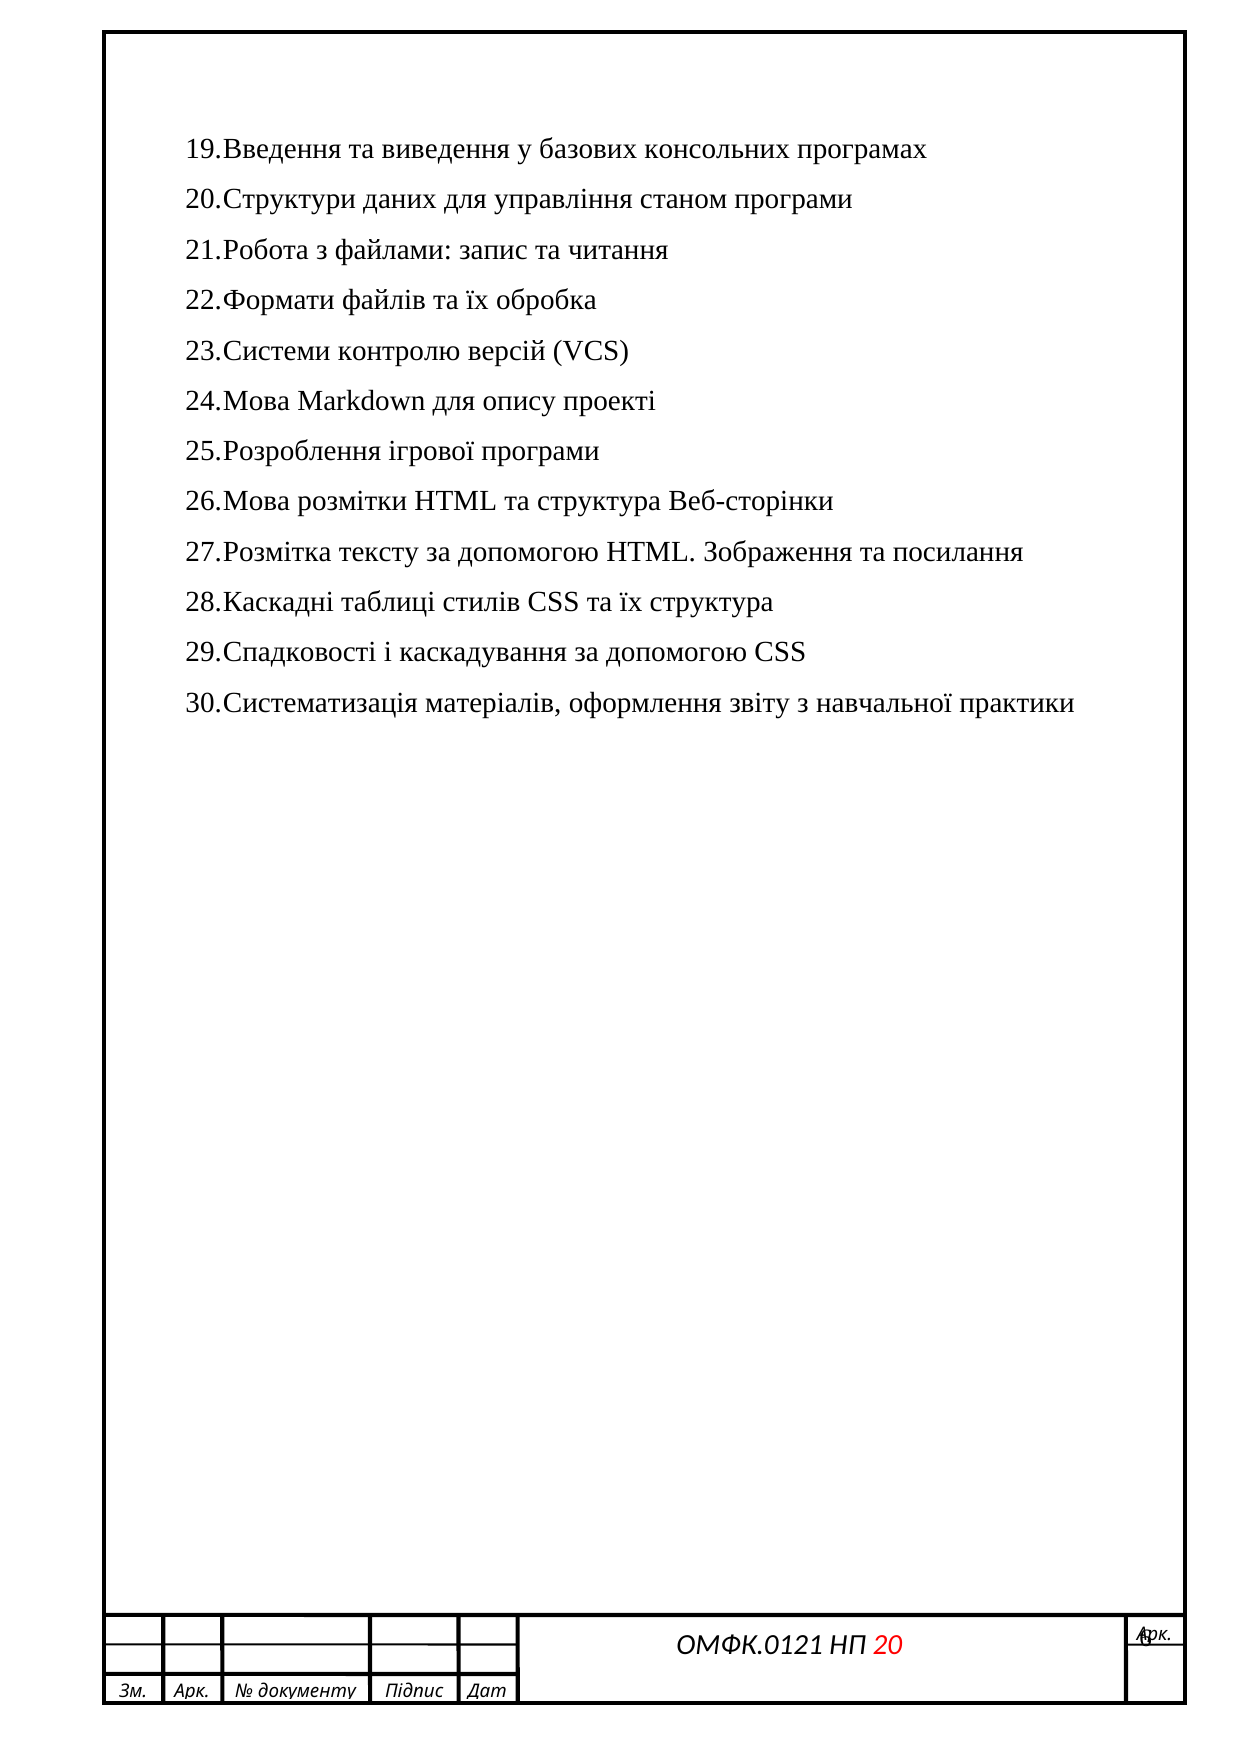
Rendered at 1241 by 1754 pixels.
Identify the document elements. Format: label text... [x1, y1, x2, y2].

list Розмітка тексту за допомогою HTML. Зображення та посилання [185, 534, 1152, 567]
list Формати файлів та їх обробка [185, 282, 1152, 316]
list Структури даних для управління станом програми [185, 182, 1152, 215]
list Спадковості і каскадування за допомогою CSS [185, 634, 1152, 668]
list Мова Markdown для опису проекті [185, 383, 1152, 416]
list Систематизація матеріалів, оформлення звіту з навчальної практики [185, 685, 1152, 718]
list Системи контролю версій (VCS) [185, 333, 1152, 366]
list Введення та виведення у базових консольних програмах [185, 131, 1152, 165]
list Розроблення ігрової програми [185, 433, 1152, 467]
list Мова розмітки HTML та структура Веб-сторінки [185, 483, 1152, 517]
list Робота з файлами: запис та читання [185, 232, 1152, 266]
list Каскадні таблиці стилів CSS та їх структура [185, 584, 1152, 618]
